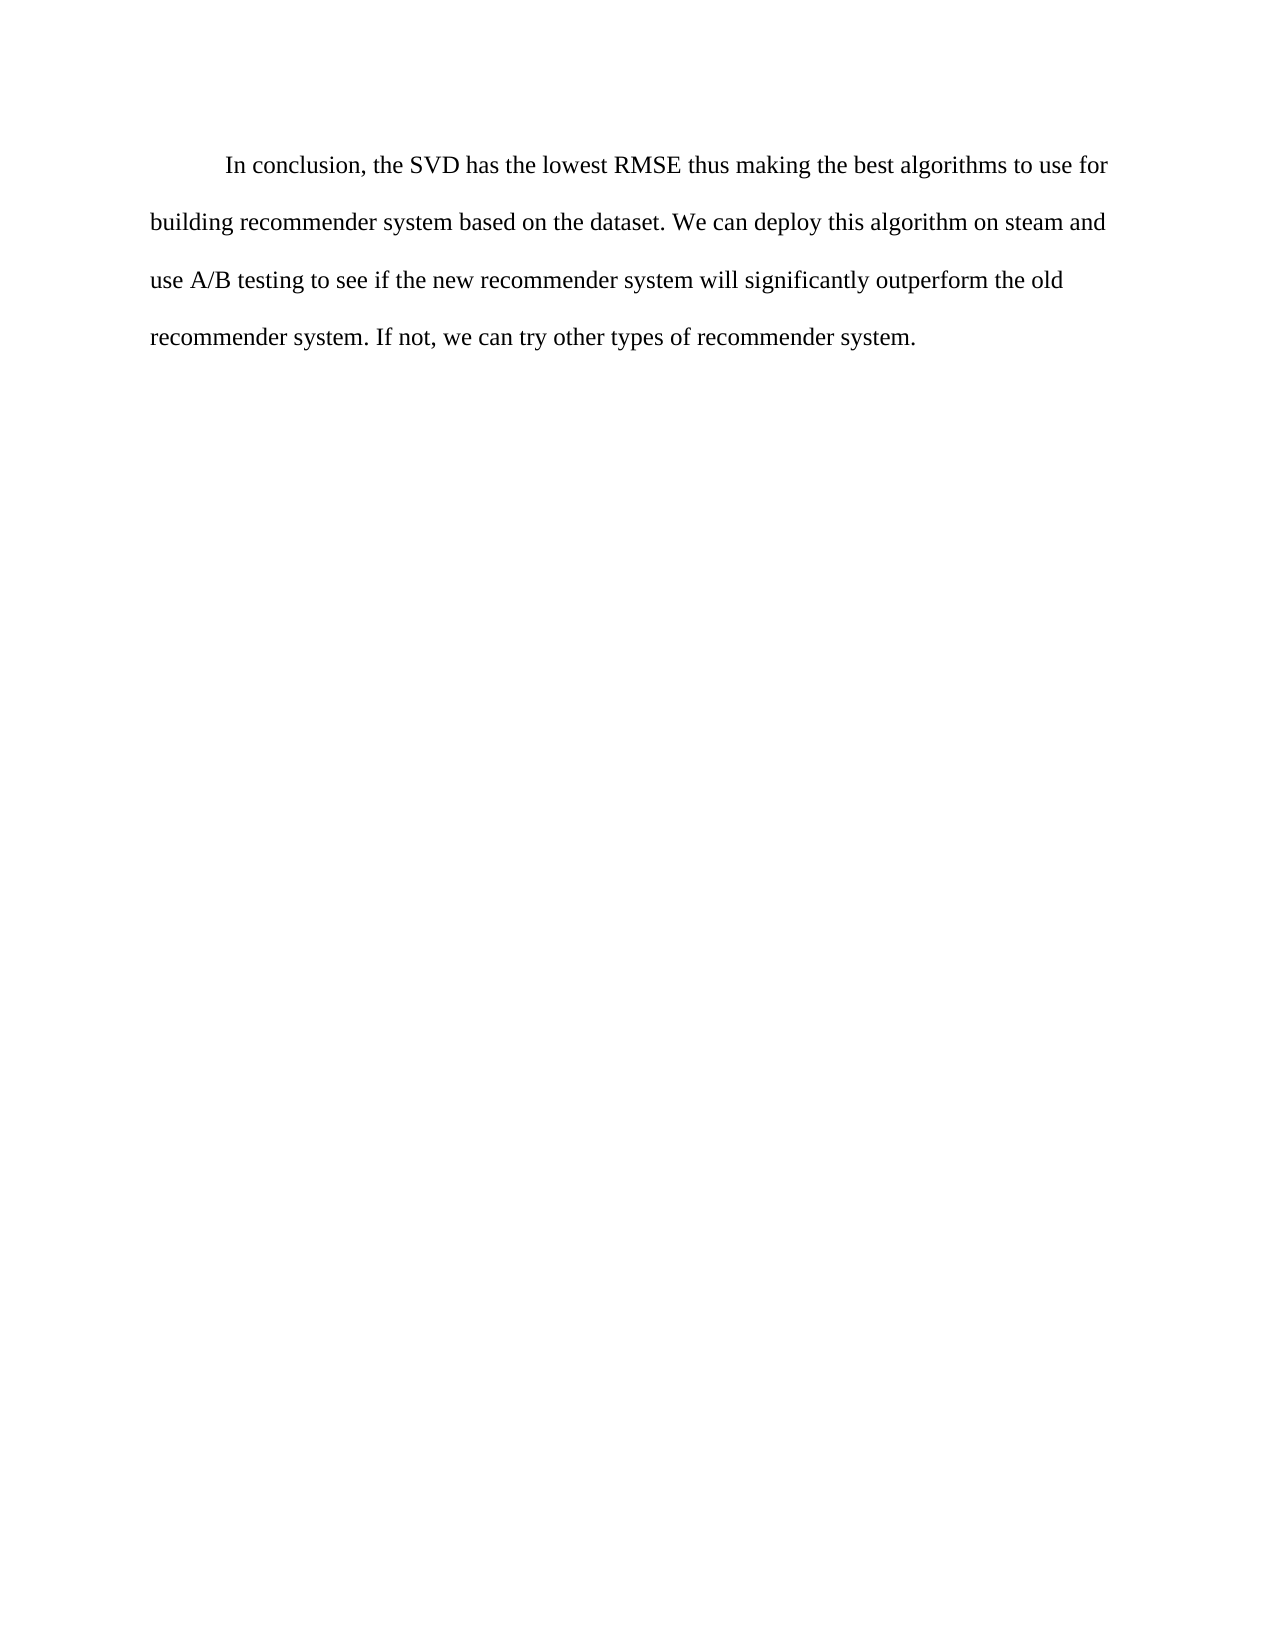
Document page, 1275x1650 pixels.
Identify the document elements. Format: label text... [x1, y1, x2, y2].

text In conclusion, the SVD has the lowest RMSE thus making the best algorithms to use for building recommender system based on the dataset. We can deploy this algorithm on steam and use A/B testing to see if the new recommender system will significantly outperform the old recommender system. If not, we can try other types of recommender system. [150, 150, 1125, 351]
